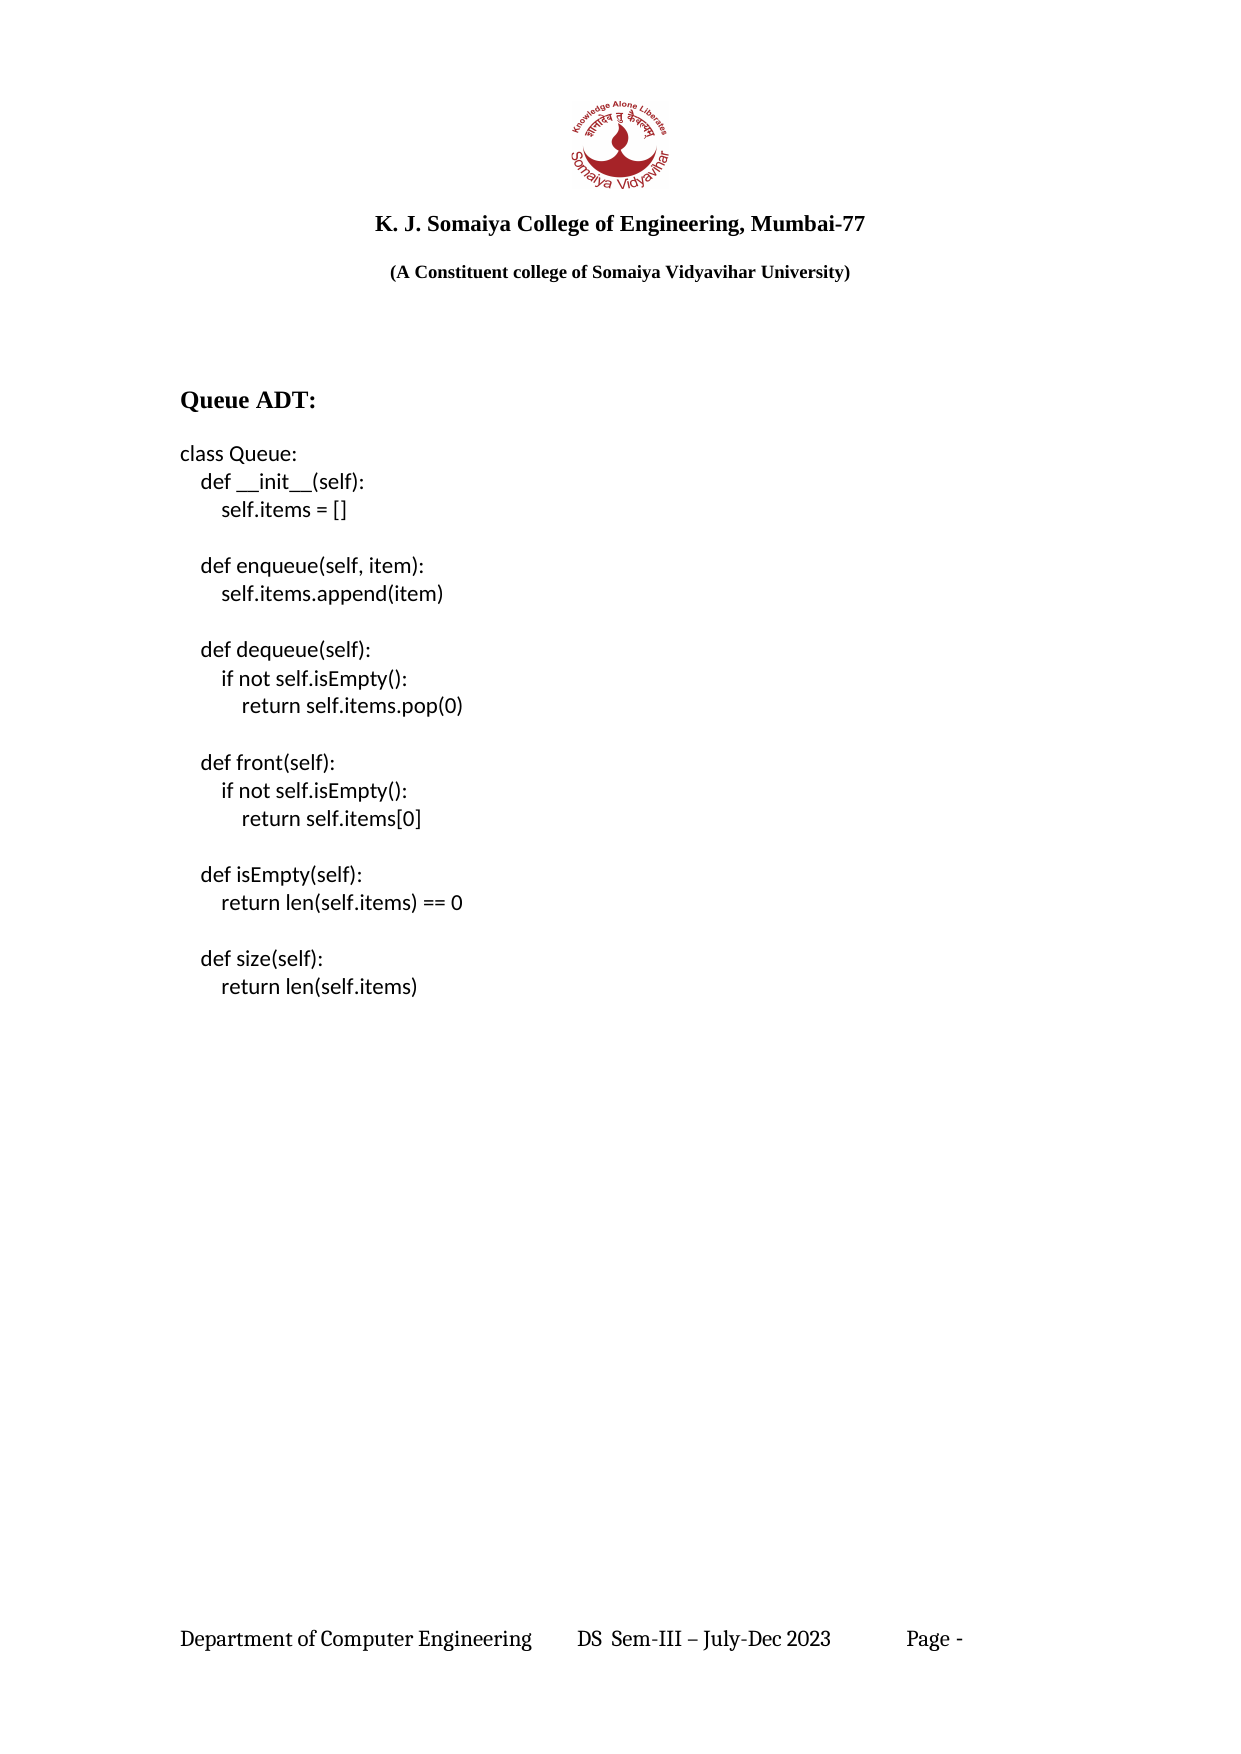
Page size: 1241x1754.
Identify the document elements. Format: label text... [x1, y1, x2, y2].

text self.items.append(item) [180, 579, 1060, 608]
text return self.items.pop(0) [180, 692, 1060, 720]
text return len(self.items) == 0 [180, 888, 1060, 916]
text self.items = [] [180, 496, 1060, 523]
text if not self.isEmpty(): [180, 776, 1060, 804]
picture [571, 101, 669, 189]
text return self.items[0] [180, 804, 1060, 832]
text if not self.isEmpty(): [180, 664, 1060, 692]
text def enqueue(self, item): [180, 552, 1060, 579]
text def size(self): [180, 944, 1060, 972]
text return len(self.items) [180, 972, 1060, 1000]
text class Queue: [180, 439, 1060, 467]
text def __init__(self): [180, 467, 1060, 496]
text Queue ADT: [180, 386, 1060, 414]
text def front(self): [180, 748, 1060, 776]
text def dequeue(self): [180, 636, 1060, 664]
text def isEmpty(self): [180, 860, 1060, 888]
